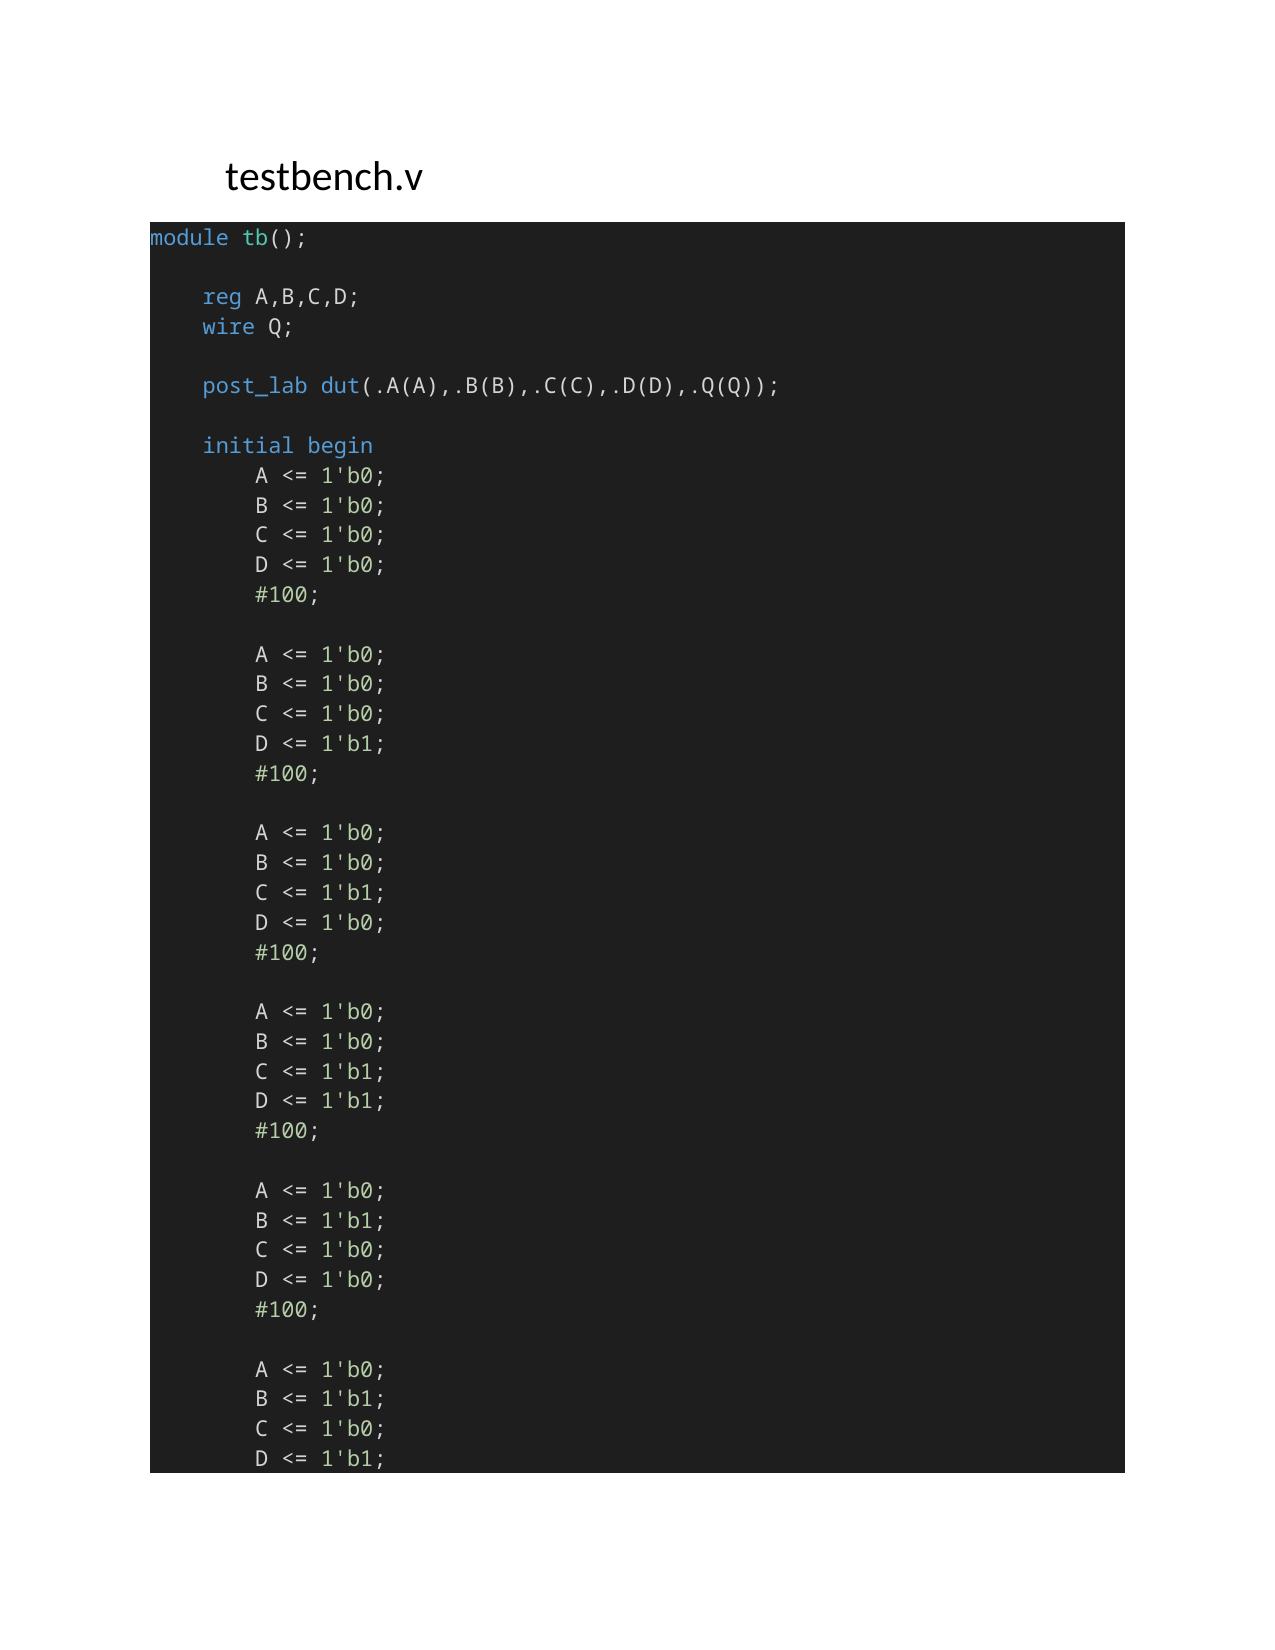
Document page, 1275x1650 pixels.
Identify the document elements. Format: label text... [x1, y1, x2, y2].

text C <= 1'b1; [150, 1056, 1125, 1086]
text D <= 1'b0; [150, 1264, 1125, 1294]
text D <= 1'b1; [150, 728, 1125, 758]
text post_lab dut(.A(A),.B(B),.C(C),.D(D),.Q(Q)); [150, 371, 1125, 400]
text B <= 1'b0; [150, 490, 1125, 519]
text B <= 1'b0; [150, 847, 1125, 877]
text reg A,B,C,D; [150, 281, 1125, 311]
text testbench.v [150, 150, 1125, 201]
text A <= 1'b0; [150, 1175, 1125, 1205]
text B <= 1'b1; [150, 1383, 1125, 1413]
text #100; [150, 1115, 1125, 1145]
text D <= 1'b1; [150, 1086, 1125, 1115]
text B <= 1'b1; [150, 1205, 1125, 1234]
text module tb(); [150, 222, 1125, 251]
text C <= 1'b0; [150, 1413, 1125, 1443]
text C <= 1'b1; [150, 877, 1125, 907]
text B <= 1'b0; [150, 668, 1125, 698]
text #100; [150, 758, 1125, 788]
text B <= 1'b0; [150, 1026, 1125, 1056]
text A <= 1'b0; [150, 639, 1125, 668]
text C <= 1'b0; [150, 698, 1125, 728]
text #100; [150, 579, 1125, 609]
text A <= 1'b0; [150, 1354, 1125, 1383]
text A <= 1'b0; [150, 817, 1125, 847]
text C <= 1'b0; [150, 519, 1125, 549]
text initial begin [150, 430, 1125, 460]
text D <= 1'b0; [150, 907, 1125, 937]
text C <= 1'b0; [150, 1234, 1125, 1264]
text A <= 1'b0; [150, 996, 1125, 1026]
text D <= 1'b1; [150, 1443, 1125, 1473]
text D <= 1'b0; [150, 549, 1125, 579]
text A <= 1'b0; [150, 460, 1125, 490]
text wire Q; [150, 311, 1125, 341]
text #100; [150, 1294, 1125, 1324]
text #100; [150, 937, 1125, 966]
